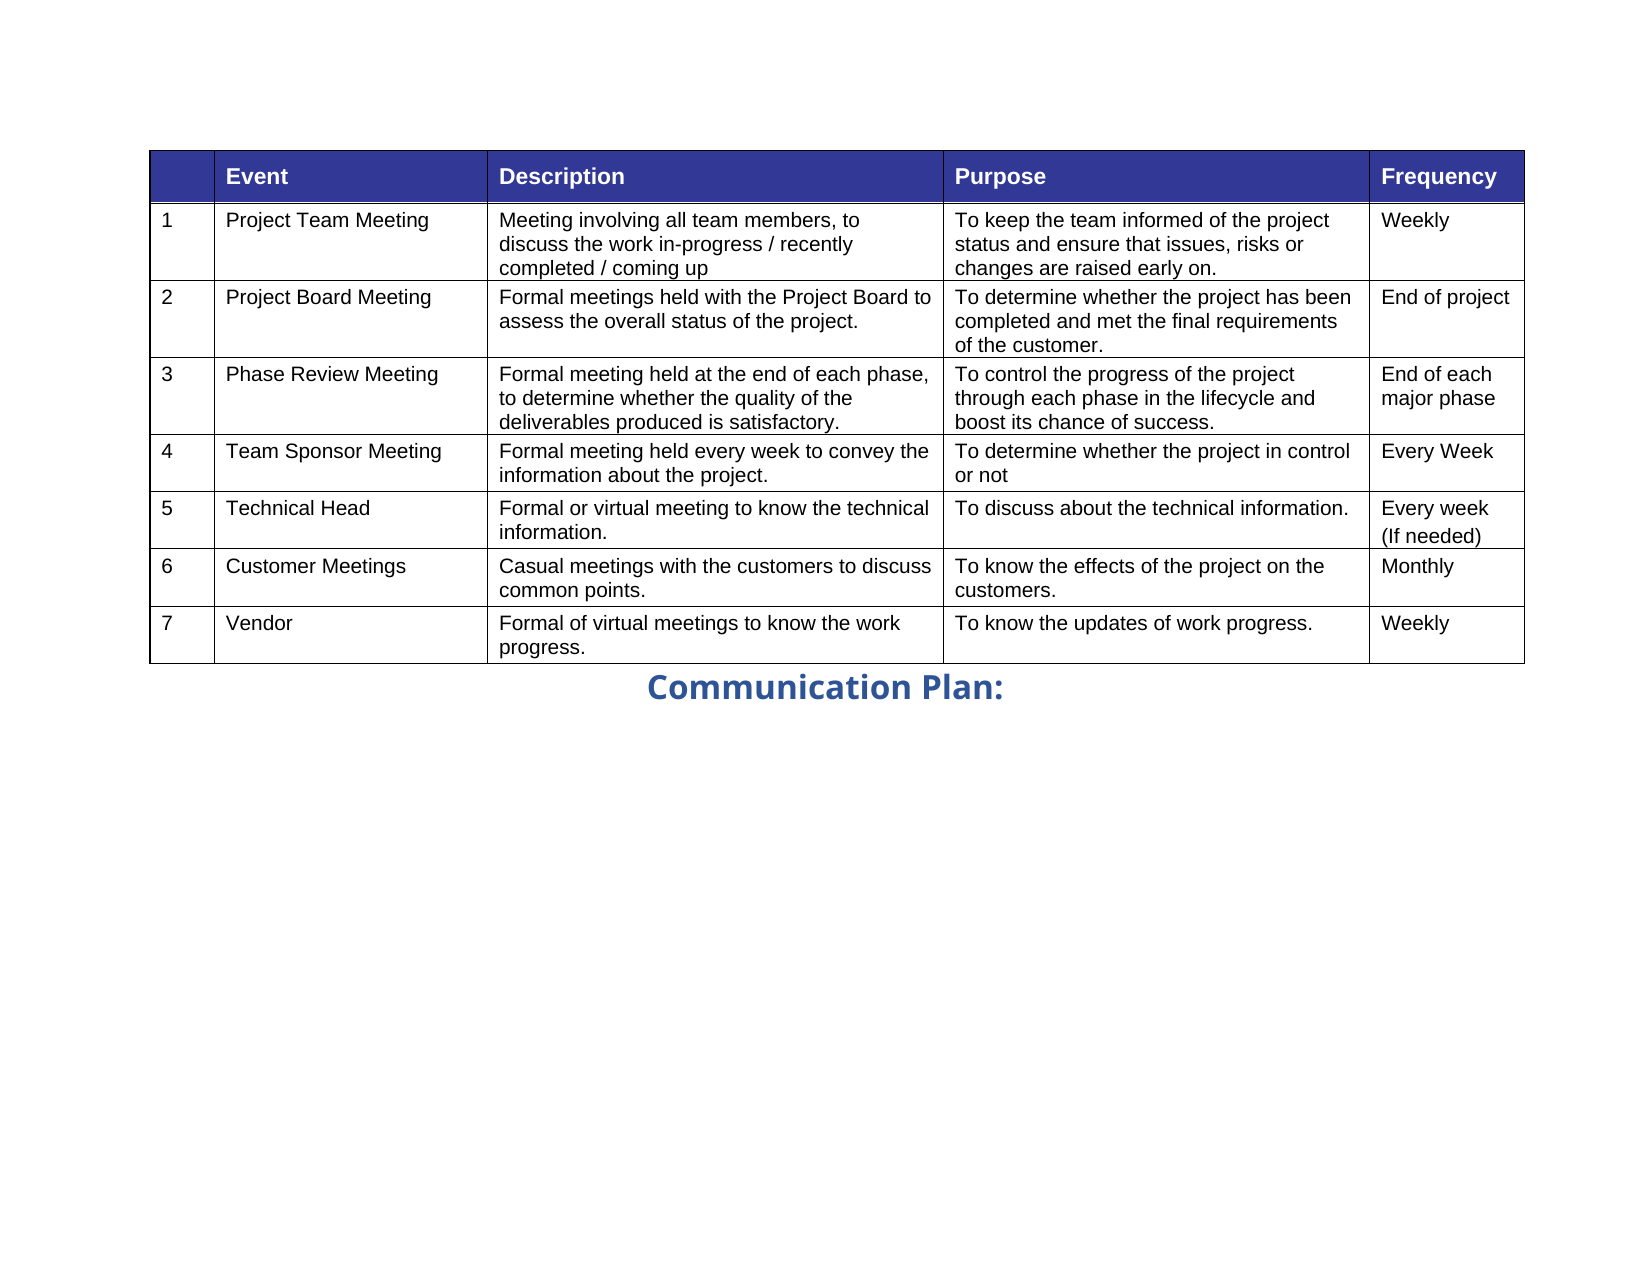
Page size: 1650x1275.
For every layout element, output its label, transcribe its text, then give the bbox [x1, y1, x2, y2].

table_cell Customer Meetings [215, 549, 487, 606]
table_cell To control the progress of the project through each phase in the lifecycle and boost its chance of success. [944, 358, 1369, 434]
text Communication Plan: [150, 664, 1500, 709]
table_cell To discuss about the technical information. [944, 492, 1369, 548]
table_cell 4 [151, 435, 214, 491]
table_cell Vendor [215, 607, 487, 663]
table_cell 2 [151, 281, 214, 357]
table_cell To determine whether the project in control or not [944, 435, 1369, 491]
table_cell Formal meetings held with the Project Board to assess the overall status of the project. [488, 281, 943, 357]
table_header Purpose [944, 151, 1369, 202]
table_header Frequency [1370, 151, 1524, 202]
table_cell 1 [151, 204, 214, 279]
table_cell Formal meeting held every week to convey the information about the project. [488, 435, 943, 491]
table_cell To know the effects of the project on the customers. [944, 549, 1369, 606]
table_cell Phase Review Meeting [215, 358, 487, 434]
table_cell Casual meetings with the customers to discuss common points. [488, 549, 943, 606]
table_cell To know the updates of work progress. [944, 607, 1369, 663]
table_cell 5 [151, 492, 214, 548]
table_cell Formal of virtual meetings to know the work progress. [488, 607, 943, 663]
table_cell Weekly [1370, 204, 1524, 279]
table_cell Monthly [1370, 549, 1524, 606]
table_cell To keep the team informed of the project status and ensure that issues, risks or changes are raised early on. [944, 204, 1369, 279]
table_cell Every Week [1370, 435, 1524, 491]
table_cell Formal meeting held at the end of each phase, to determine whether the quality of the deliverables produced is satisfactory. [488, 358, 943, 434]
table_header Description© [488, 151, 943, 202]
table_cell Formal or virtual meeting to know the technical information. [488, 492, 943, 548]
table_cell To determine whether the project has been completed and met the final requirements of the customer. [944, 281, 1369, 357]
table_header [151, 151, 214, 202]
table_cell 7 [151, 607, 214, 663]
table_cell Technical Head [215, 492, 487, 548]
table_cell Meeting involving all team members, to discuss the work in-progress / recently completed / coming up [488, 204, 943, 279]
table_cell End of each major phase [1370, 358, 1524, 434]
table_cell Every week (If needed) [1370, 492, 1524, 548]
table_cell 3 [151, 358, 214, 434]
table_cell 6 [151, 549, 214, 606]
table_header Event [215, 151, 487, 202]
table_cell End of project [1370, 281, 1524, 357]
table_cell Weekly [1370, 607, 1524, 663]
table_cell Team Sponsor Meeting [215, 435, 487, 491]
table_cell Project Board Meeting [215, 281, 487, 357]
table_cell Project Team Meeting [215, 204, 487, 279]
